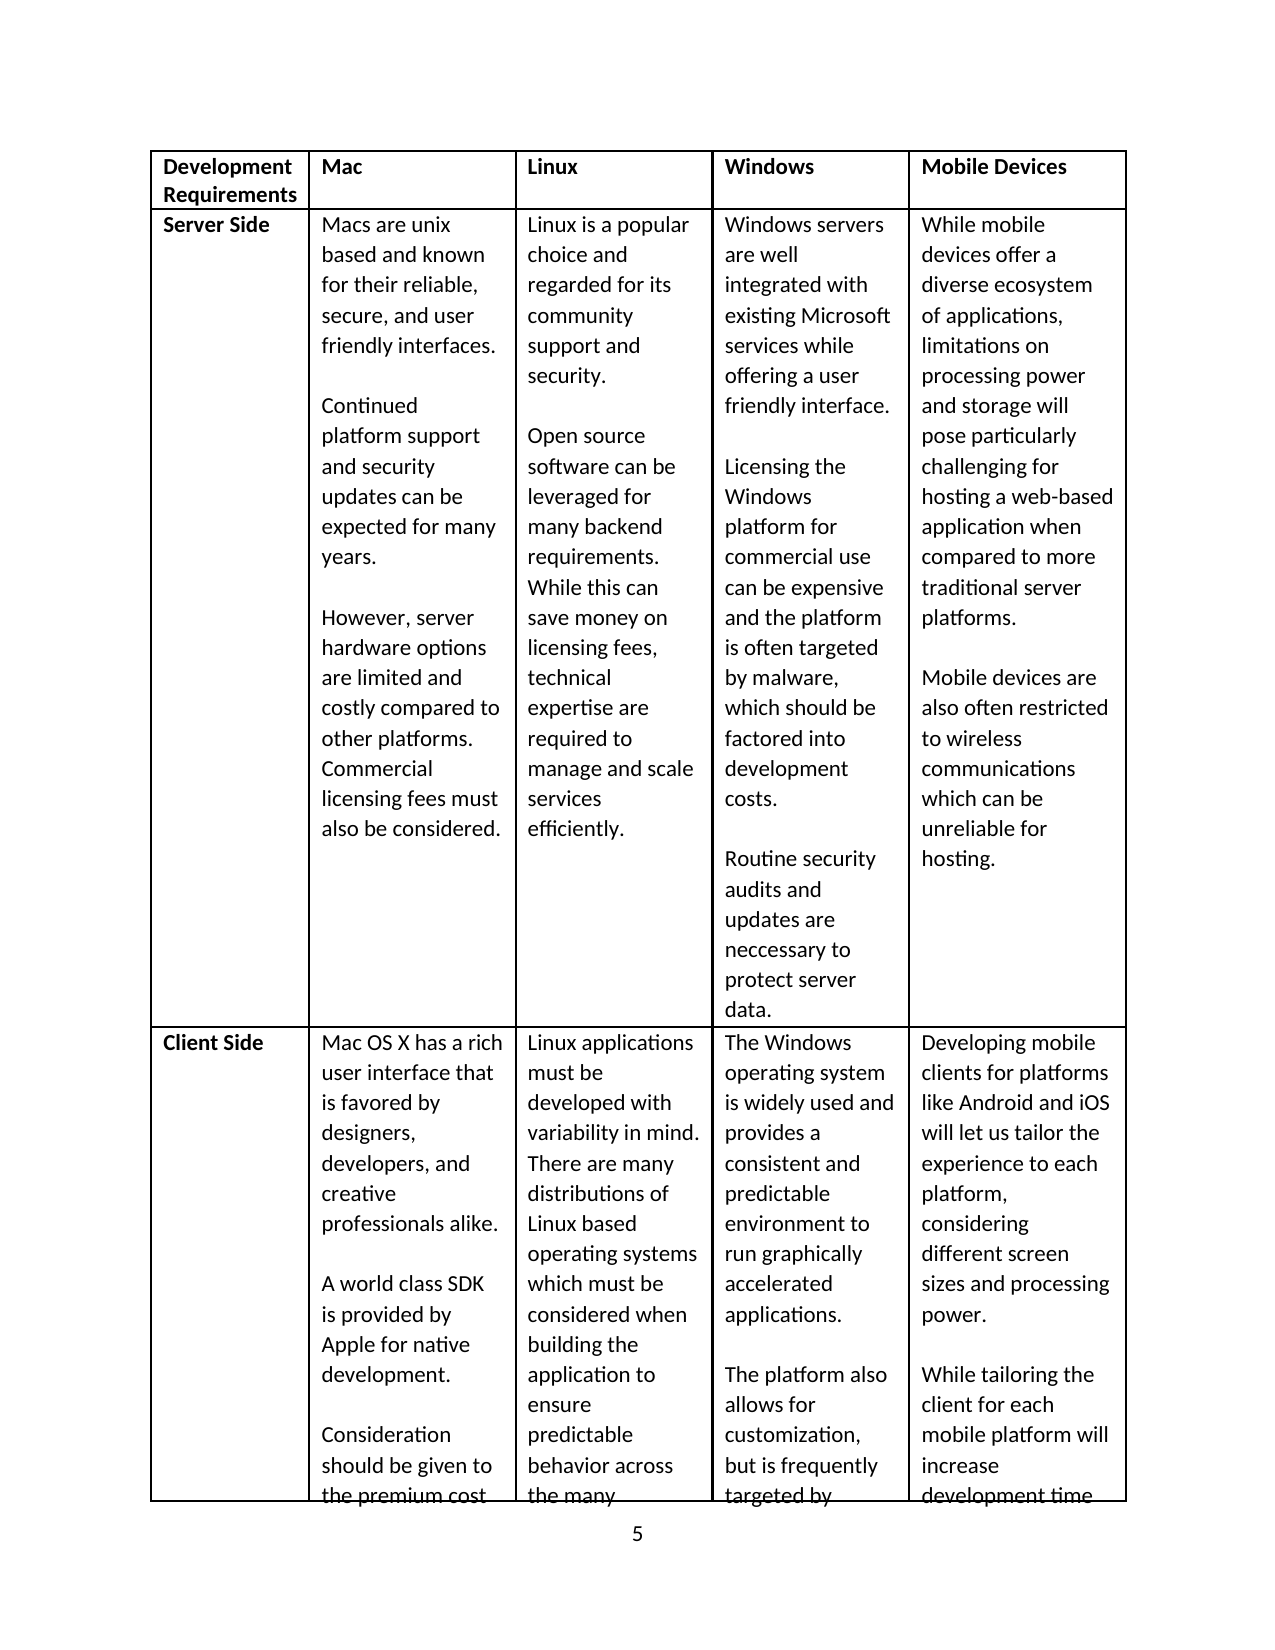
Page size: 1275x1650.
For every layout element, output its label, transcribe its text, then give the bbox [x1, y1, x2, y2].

table_cell Developing mobile clients for platforms like Android and iOS will let us tailor the experience to each platform, considering different screen sizes and processing power. While tailoring the client for each mobile platform will increase development time and cost by a considerable amount, it should be considered given the wide reach of Apple and Android mobile platforms. [910, 1028, 1125, 1500]
table_header Development Requirements [152, 152, 308, 208]
table_cell Windows servers are well integrated with existing Microsoft services while offering a user friendly interface. Licensing the Windows platform for commercial use can be expensive and the platform is often targeted by malware, which should be factored into development costs. Routine security audits and updates are neccessary to protect server data. [714, 210, 908, 1026]
table_cell Linux applications must be developed with variability in mind. There are many distributions of Linux based operating systems which must be considered when building the application to ensure predictable behavior across the many distributions. Many open source graphical user interface libraries are available on Linux platforms for building rich user interfaces. [517, 1028, 711, 1500]
table_header Mac [310, 152, 515, 208]
table_cell Macs are unix based and known for their reliable, secure, and user friendly interfaces. Continued platform support and security updates can be expected for many years. However, server hardware options are limited and costly compared to other platforms. Commercial licensing fees must also be considered. [310, 210, 515, 1026]
table_cell Mac OS X has a rich user interface that is favored by designers, developers, and creative professionals alike. A world class SDK is provided by Apple for native development. Consideration should be given to the premium cost and limited selection of hardware. [310, 1028, 515, 1500]
table_cell The Windows operating system is widely used and provides a consistent and predictable environment to run graphically accelerated applications. The platform also allows for customization, but is frequently targeted by malware due to the extensive user base. Ensuring secure client connections to the server is essential for safe and functional web services. [714, 1028, 908, 1500]
table_cell Client Side [152, 1028, 308, 1500]
table_cell Linux is a popular choice and regarded for its community support and security. Open source software can be leveraged for many backend requirements. While this can save money on licensing fees, technical expertise are required to manage and scale services efficiently. [517, 210, 711, 1026]
table_header Windows [714, 152, 908, 208]
table_cell While mobile devices offer a diverse ecosystem of applications, limitations on processing power and storage will pose particularly challenging for hosting a web-based application when compared to more traditional server platforms. Mobile devices are also often restricted to wireless communications which can be unreliable for hosting. [910, 210, 1125, 1026]
table_header Linux [517, 152, 711, 208]
table_header Mobile Devices [910, 152, 1125, 208]
table_cell Server Side [152, 210, 308, 1026]
